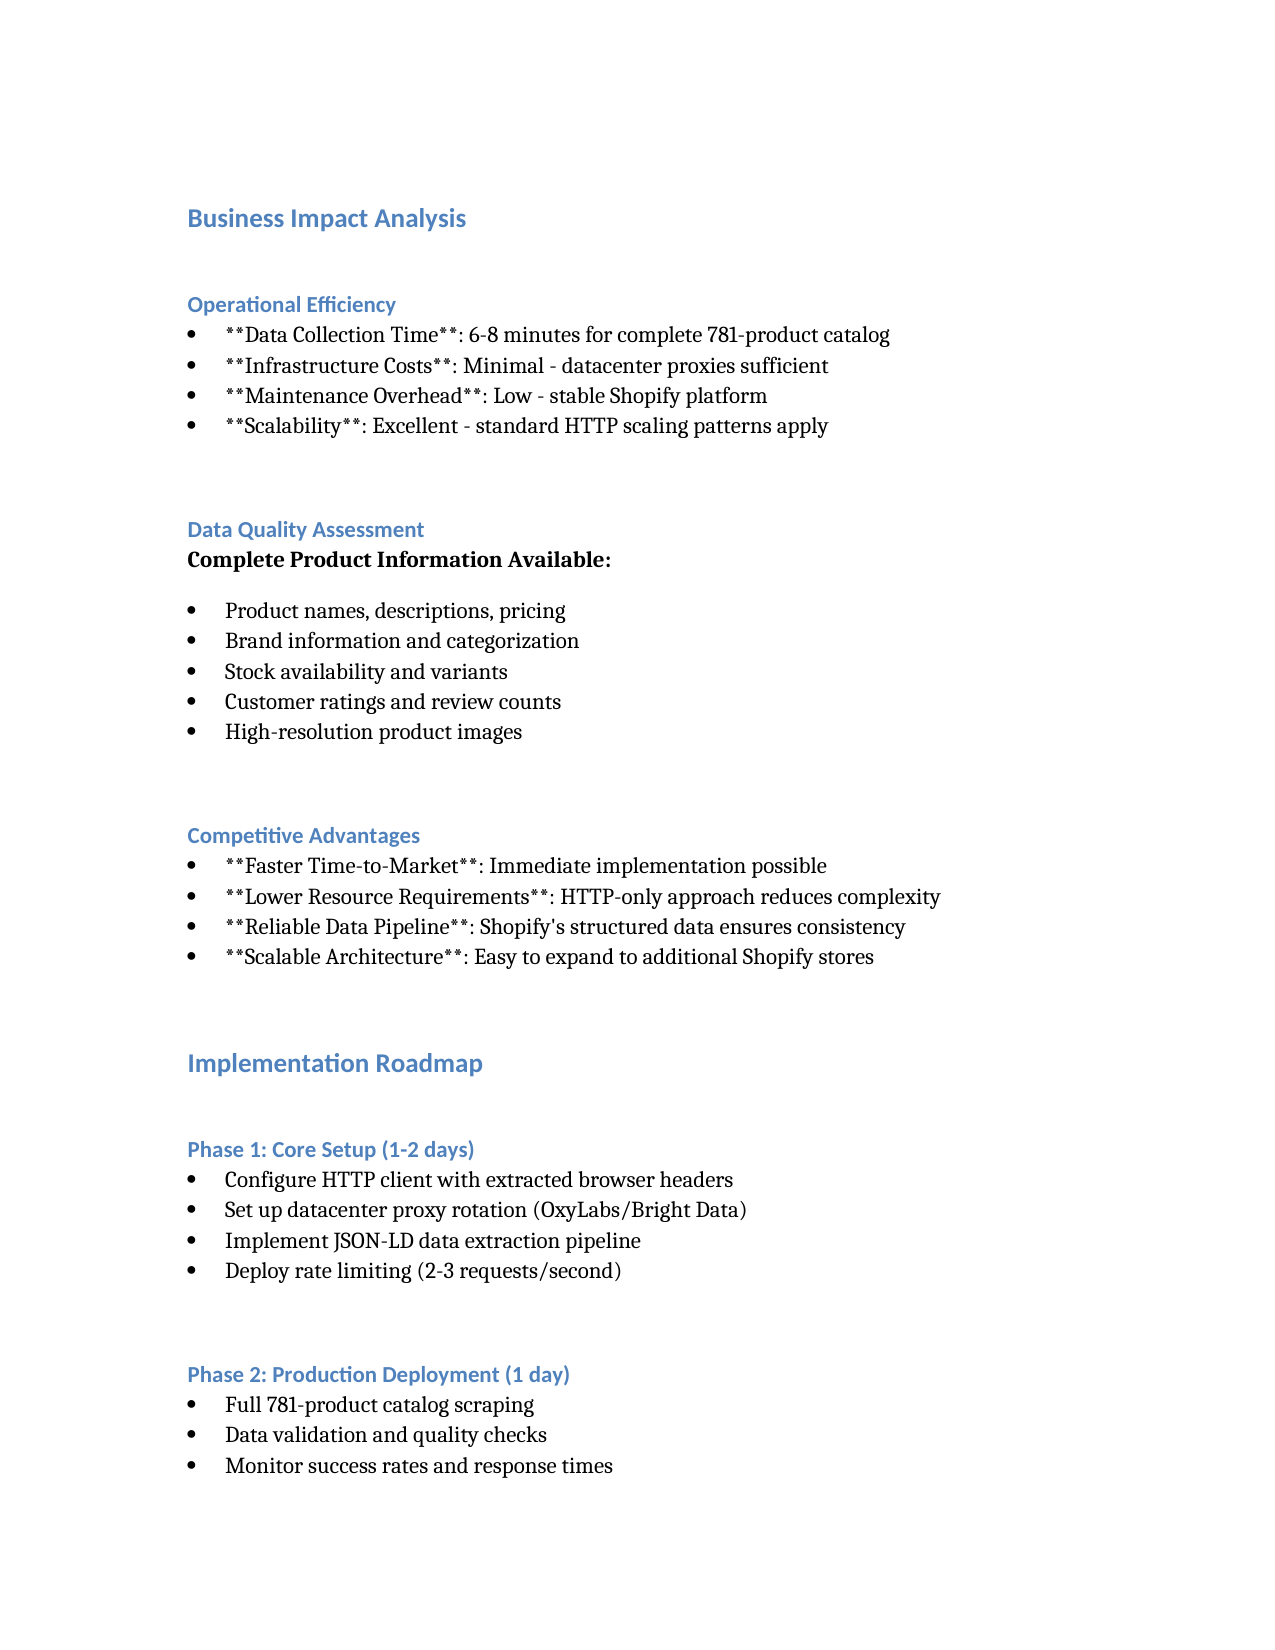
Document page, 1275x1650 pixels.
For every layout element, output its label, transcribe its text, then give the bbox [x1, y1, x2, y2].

list **Scalability**: Excellent - standard HTTP scaling patterns apply [187, 413, 1087, 439]
list Stock availability and variants [187, 658, 1087, 685]
list **Lower Resource Requirements**: HTTP-only approach reduces complexity [187, 883, 1087, 910]
list Brand information and categorization [187, 628, 1087, 655]
list **Maintenance Overhead**: Low - stable Shopify platform [187, 383, 1087, 409]
subtitle Data Quality Assessment [187, 515, 1087, 543]
list **Infrastructure Costs**: Minimal - datacenter proxies sufficient [187, 352, 1087, 379]
list **Faster Time-to-Market**: Immediate implementation possible [187, 853, 1087, 879]
list Product names, descriptions, pricing [187, 598, 1087, 624]
text Complete Product Information Available: [187, 547, 1087, 573]
list **Data Collection Time**: 6-8 minutes for complete 781-product catalog [187, 322, 1087, 348]
list Full 781-product catalog scraping [187, 1392, 1087, 1418]
list Set up datacenter proxy rotation (OxyLabs/Bright Data) [187, 1197, 1087, 1224]
list Data validation and quality checks [187, 1422, 1087, 1448]
subtitle Implementation Roadmap [187, 1046, 1087, 1079]
subtitle Competitive Advantages [187, 821, 1087, 849]
subtitle Business Impact Analysis [187, 201, 1087, 234]
subtitle Phase 2: Production Deployment (1 day) [187, 1360, 1087, 1388]
list Monitor success rates and response times [187, 1452, 1087, 1479]
list Deploy rate limiting (2-3 requests/second) [187, 1258, 1087, 1284]
subtitle Operational Efficiency [187, 290, 1087, 318]
list **Scalable Architecture**: Easy to expand to additional Shopify stores [187, 944, 1087, 970]
list **Reliable Data Pipeline**: Shopify's structured data ensures consistency [187, 914, 1087, 940]
list Implement JSON-LD data extraction pipeline [187, 1227, 1087, 1254]
list Customer ratings and review counts [187, 689, 1087, 715]
subtitle Phase 1: Core Setup (1-2 days) [187, 1135, 1087, 1163]
list High-resolution product images [187, 719, 1087, 745]
list Configure HTTP client with extracted browser headers [187, 1167, 1087, 1193]
